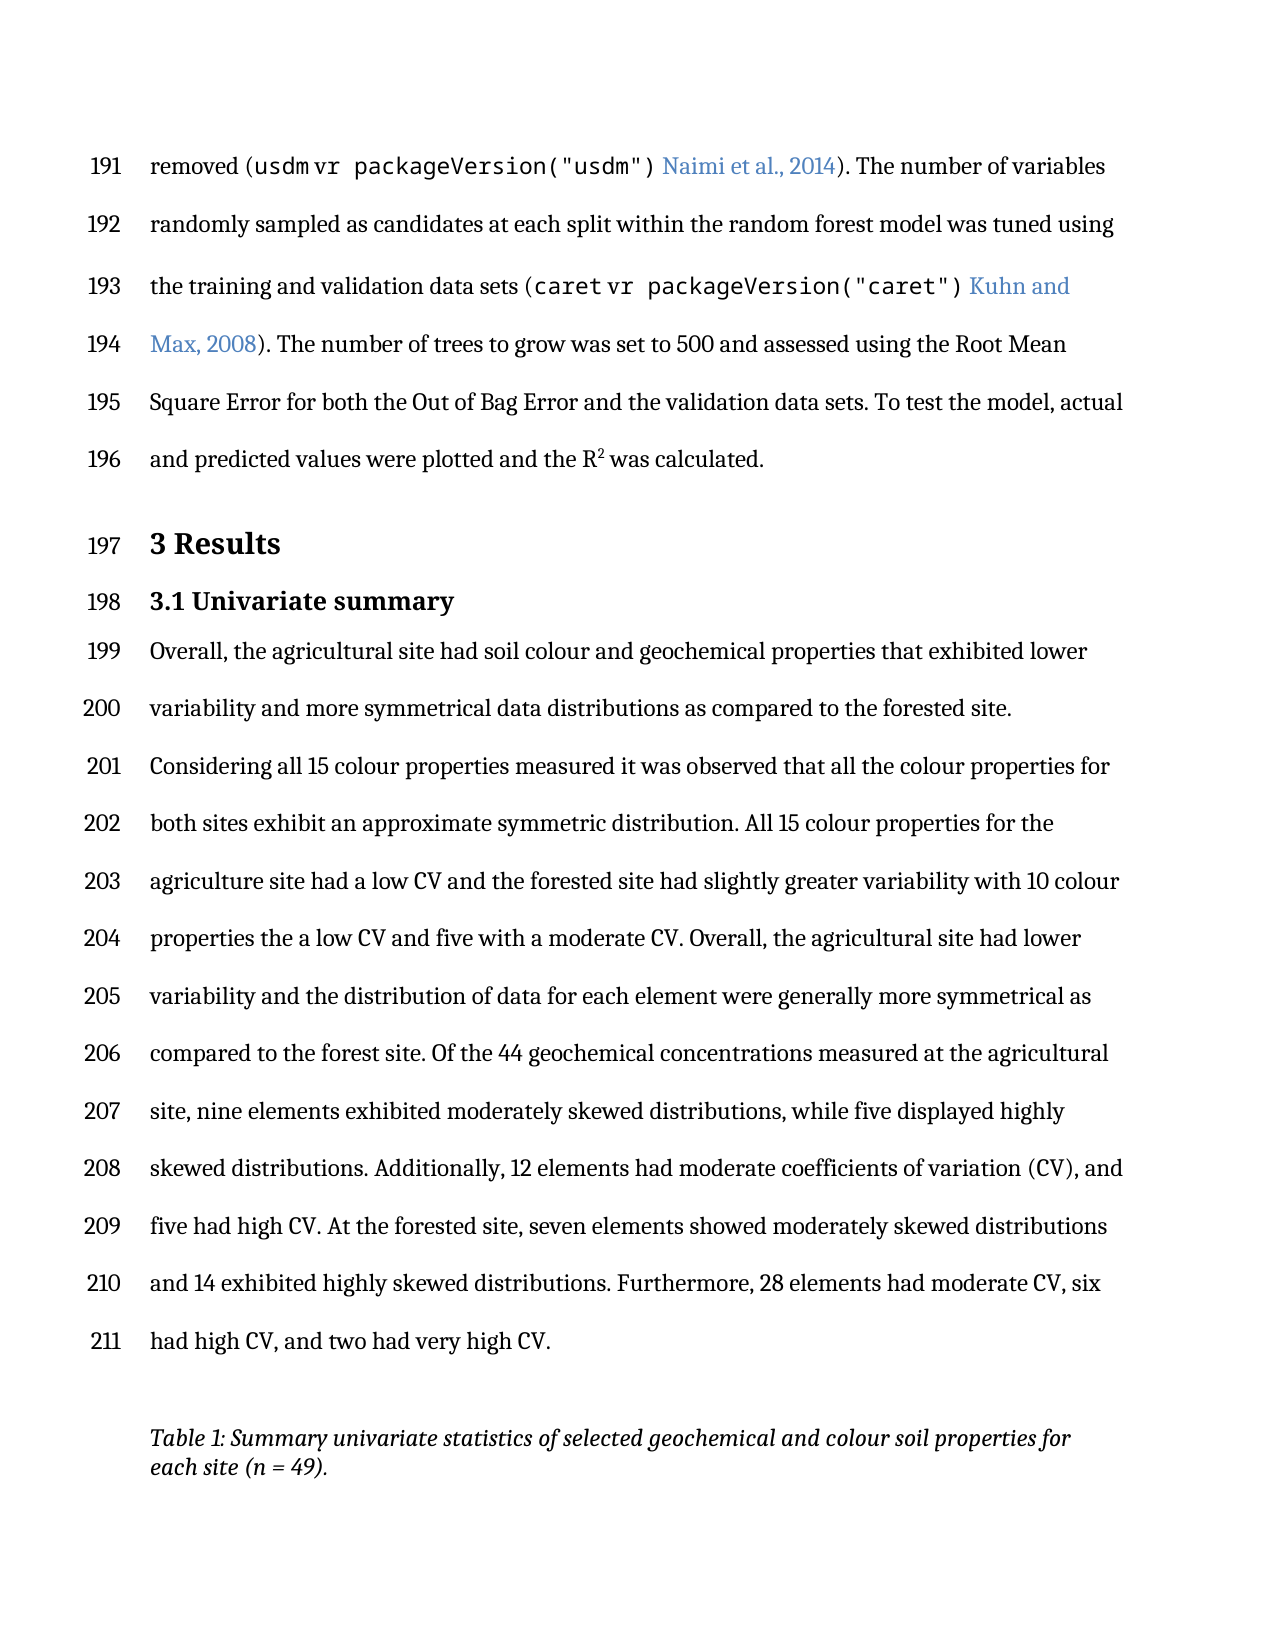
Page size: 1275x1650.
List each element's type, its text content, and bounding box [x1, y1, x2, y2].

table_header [139, 1403, 1114, 1500]
text Overall, the agricultural site had soil colour and geochemical properties that exhibited lower variability and more symmetrical data distributions as compared to the forested site. Considering all 15 colour properties measured it was observed that all the colour properties for both sites exhibit an approximate symmetric distribution. All 15 colour properties for the agriculture site had a low CV and the forested site had slightly greater variability with 10 colour properties the a low CV and five with a moderate CV. Overall, the agricultural site had lower variability and the distribution of data for each element were generally more symmetrical as compared to the forest site. Of the 44 geochemical concentrations measured at the agricultural site, nine elements exhibited moderately skewed distributions, while five displayed highly skewed distributions. Additionally, 12 elements had moderate coefficients of variation (CV), and five had high CV. At the forested site, seven elements showed moderately skewed distributions and 14 exhibited highly skewed distributions. Furthermore, 28 elements had moderate CV, six had high CV, and two had very high CV. [150, 637, 1125, 1355]
subtitle 3 Results [150, 523, 1125, 563]
subtitle 3.1 Univariate summary [150, 584, 1125, 618]
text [150, 150, 1125, 474]
